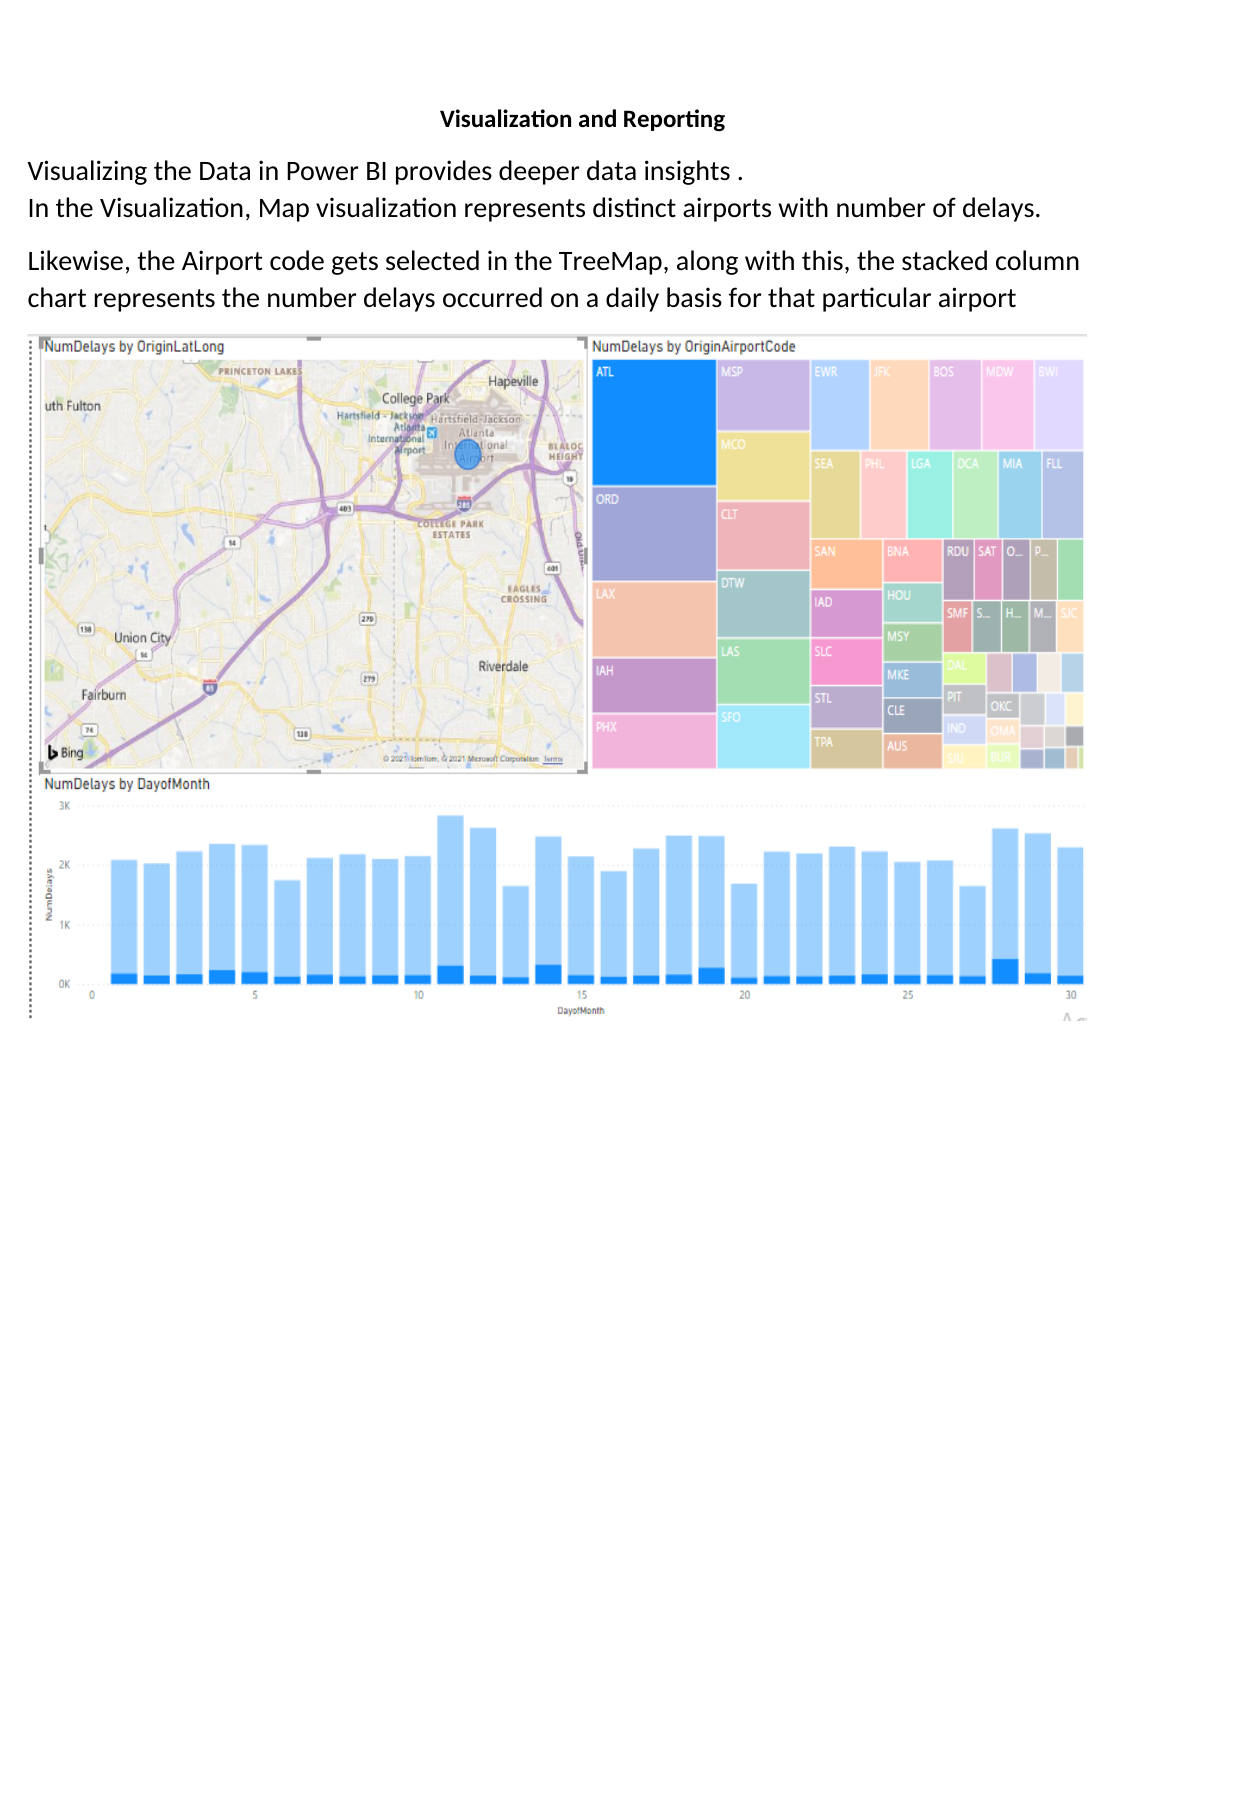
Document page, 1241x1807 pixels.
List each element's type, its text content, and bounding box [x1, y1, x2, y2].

text Visualizing the Data in Power BI provides deeper data insights . In the Visualization, Map visualization represents distinct airports with number of delays. [27, 153, 1138, 224]
text Likewise, the Airport code gets selected in the TreeMap, along with this, the stacked column chart represents the number delays occurred on a daily basis for that particular airport [27, 243, 1138, 315]
picture [27, 334, 1088, 1021]
text Visualization and Reporting [27, 103, 1138, 133]
